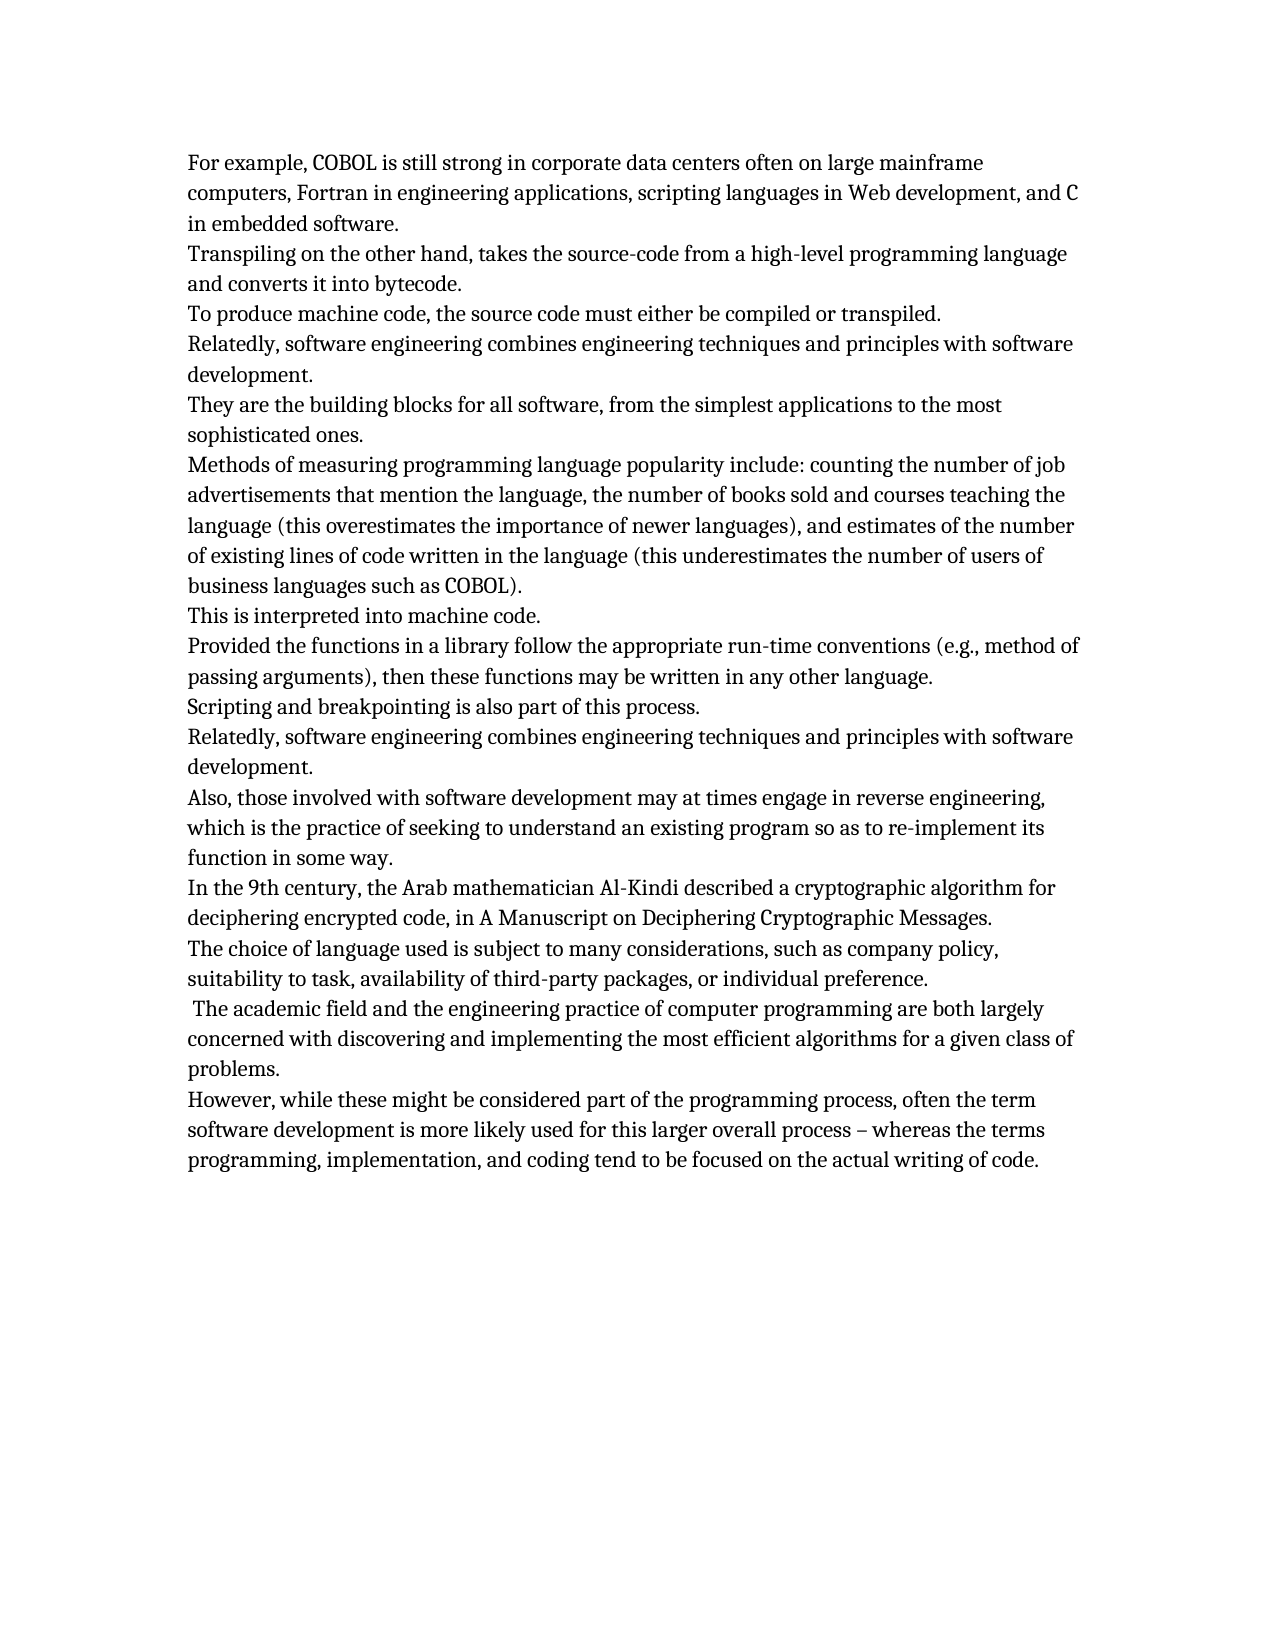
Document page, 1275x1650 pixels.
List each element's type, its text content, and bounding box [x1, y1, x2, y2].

text For example, COBOL is still strong in corporate data centers often on large mainframe computers, Fortran in engineering applications, scripting languages in Web development, and C in embedded software. Transpiling on the other hand, takes the source-code from a high-level programming language and converts it into bytecode. To produce machine code, the source code must either be compiled or transpiled. Relatedly, software engineering combines engineering techniques and principles with software development. They are the building blocks for all software, from the simplest applications to the most sophisticated ones. Methods of measuring programming language popularity include: counting the number of job advertisements that mention the language, the number of books sold and courses teaching the language (this overestimates the importance of newer languages), and estimates of the number of existing lines of code written in the language (this underestimates the number of users of business languages such as COBOL). This is interpreted into machine code. Provided the functions in a library follow the appropriate run-time conventions (e.g., method of passing arguments), then these functions may be written in any other language. Scripting and breakpointing is also part of this process. Relatedly, software engineering combines engineering techniques and principles with software development. Also, those involved with software development may at times engage in reverse engineering, which is the practice of seeking to understand an existing program so as to re-implement its function in some way. In the 9th century, the Arab mathematician Al-Kindi described a cryptographic algorithm for deciphering encrypted code, in A Manuscript on Deciphering Cryptographic Messages. The choice of language used is subject to many considerations, such as company policy, suitability to task, availability of third-party packages, or individual preference. The academic field and the engineering practice of computer programming are both largely concerned with discovering and implementing the most efficient algorithms for a given class of problems. However, while these might be considered part of the programming process, often the term software development is more likely used for this larger overall process – whereas the terms programming, implementation, and coding tend to be focused on the actual writing of code. [187, 150, 1087, 1173]
